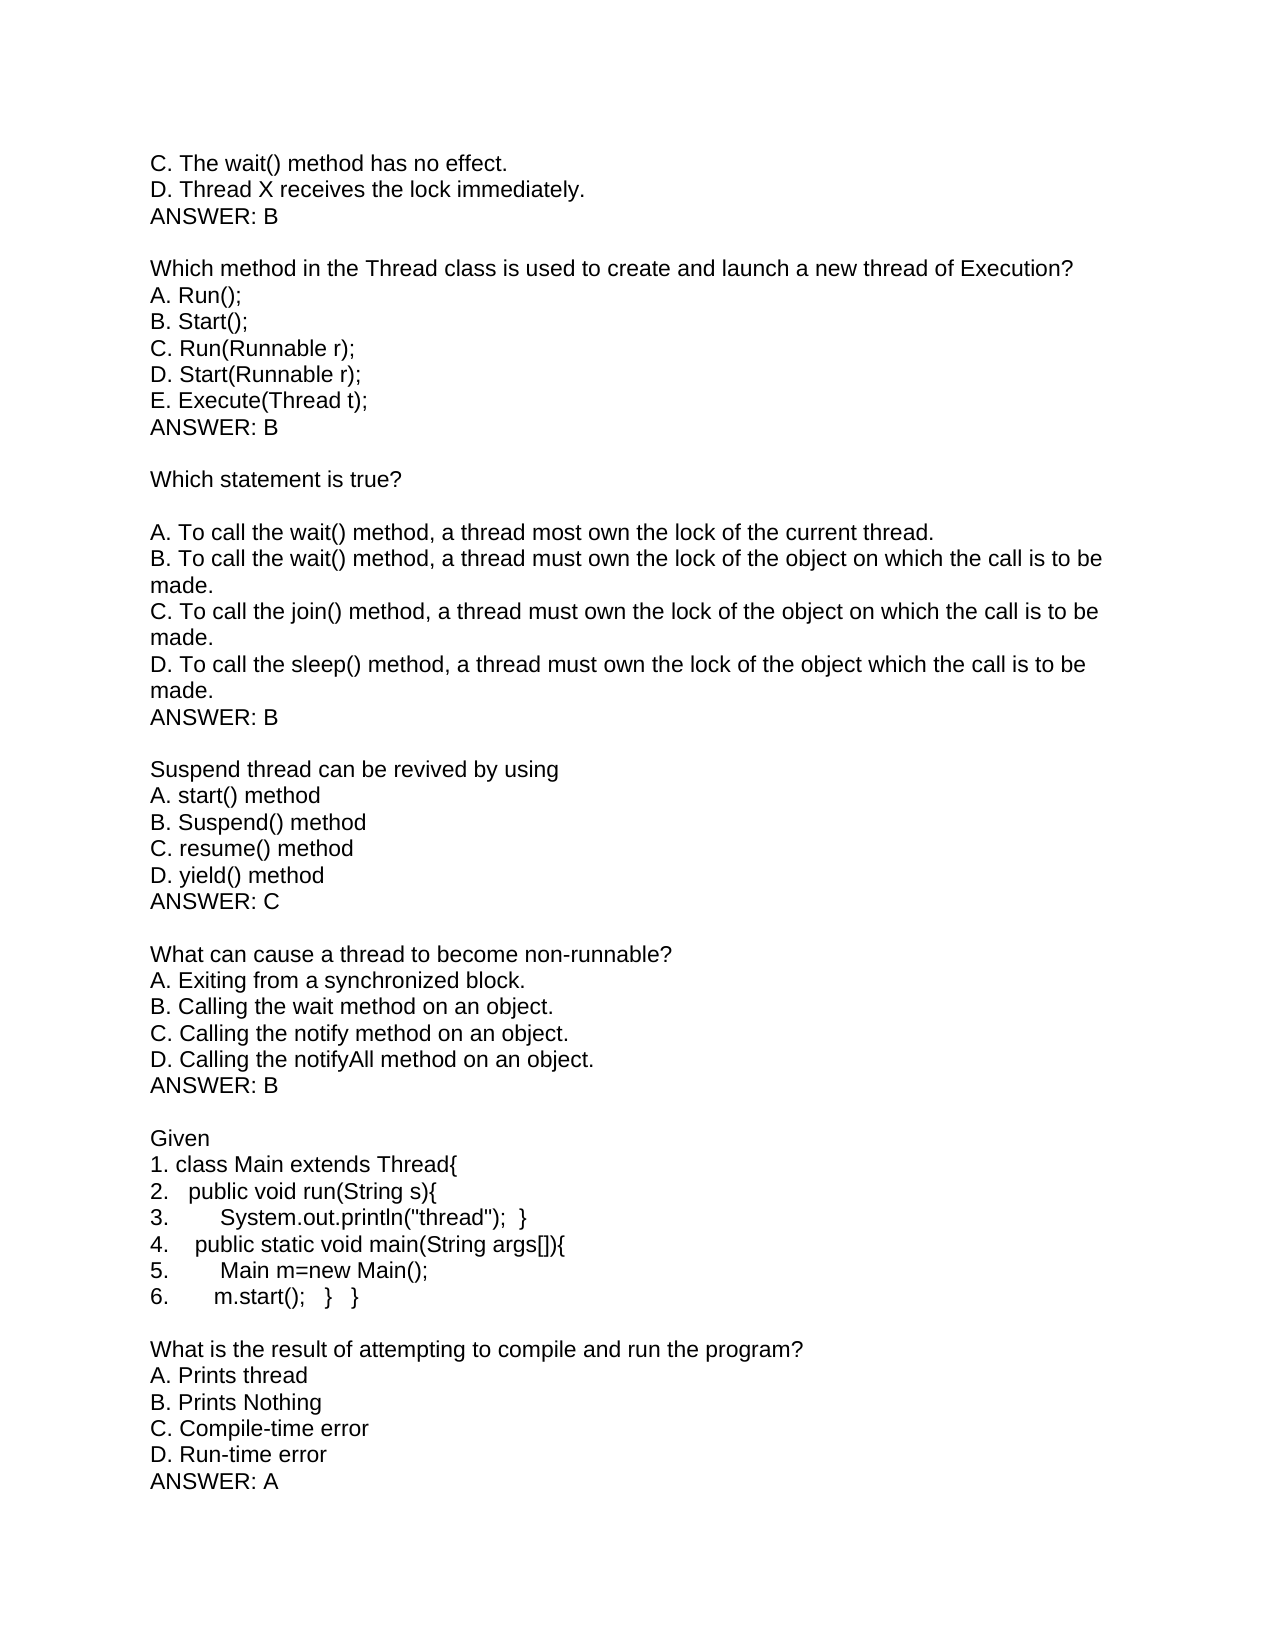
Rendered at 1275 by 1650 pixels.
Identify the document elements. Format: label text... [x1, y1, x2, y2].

text B. To call the wait() method, a thread must own the lock of the object on which the call is to be made. [150, 545, 1125, 598]
text ANSWER: B [150, 703, 1125, 730]
text E. Execute(Thread t); [150, 387, 1125, 413]
text C. Run(Runnable r); [150, 334, 1125, 361]
text 5. Main m=new Main(); [150, 1257, 1125, 1283]
text C. The wait() method has no effect. [150, 150, 1125, 176]
text Given [150, 1125, 1125, 1151]
text D. Calling the notifyAll method on an object. [150, 1046, 1125, 1072]
text A. Run(); [150, 282, 1125, 308]
text 3. System.out.println("thread"); } [150, 1204, 1125, 1231]
text ANSWER: B [150, 203, 1125, 229]
text Which method in the Thread class is used to create and launch a new thread of Execution? [150, 255, 1125, 282]
text D. Start(Runnable r); [150, 361, 1125, 387]
text D. To call the sleep() method, a thread must own the lock of the object which the call is to be made. [150, 651, 1125, 703]
text D. Thread X receives the lock immediately. [150, 176, 1125, 203]
text What is the result of attempting to compile and run the program? [150, 1336, 1125, 1362]
text B. Calling the wait method on an object. [150, 993, 1125, 1020]
text A. Exiting from a synchronized block. [150, 967, 1125, 993]
text C. resume() method [150, 835, 1125, 862]
text What can cause a thread to become non-runnable? [150, 941, 1125, 967]
text 4. public static void main(String args[]){ [150, 1231, 1125, 1257]
text 6. m.start(); } } [150, 1283, 1125, 1309]
text A. To call the wait() method, a thread most own the lock of the current thread. [150, 519, 1125, 545]
text C. Compile-time error [150, 1415, 1125, 1441]
text C. Calling the notify method on an object. [150, 1020, 1125, 1046]
text C. To call the join() method, a thread must own the lock of the object on which the call is to be made. [150, 598, 1125, 651]
text A. Prints thread [150, 1362, 1125, 1389]
text ANSWER: B [150, 413, 1125, 440]
text B. Suspend() method [150, 809, 1125, 835]
text Which statement is true? [150, 466, 1125, 493]
text A. start() method [150, 782, 1125, 809]
text ANSWER: B [150, 1072, 1125, 1099]
text ANSWER: C [150, 888, 1125, 914]
text 2. public void run(String s){ [150, 1178, 1125, 1204]
text 1. class Main extends Thread{ [150, 1151, 1125, 1178]
text D. yield() method [150, 862, 1125, 888]
text B. Prints Nothing [150, 1389, 1125, 1415]
text D. Run-time error [150, 1441, 1125, 1468]
text Suspend thread can be revived by using [150, 756, 1125, 782]
text ANSWER: A [150, 1468, 1125, 1494]
text B. Start(); [150, 308, 1125, 334]
